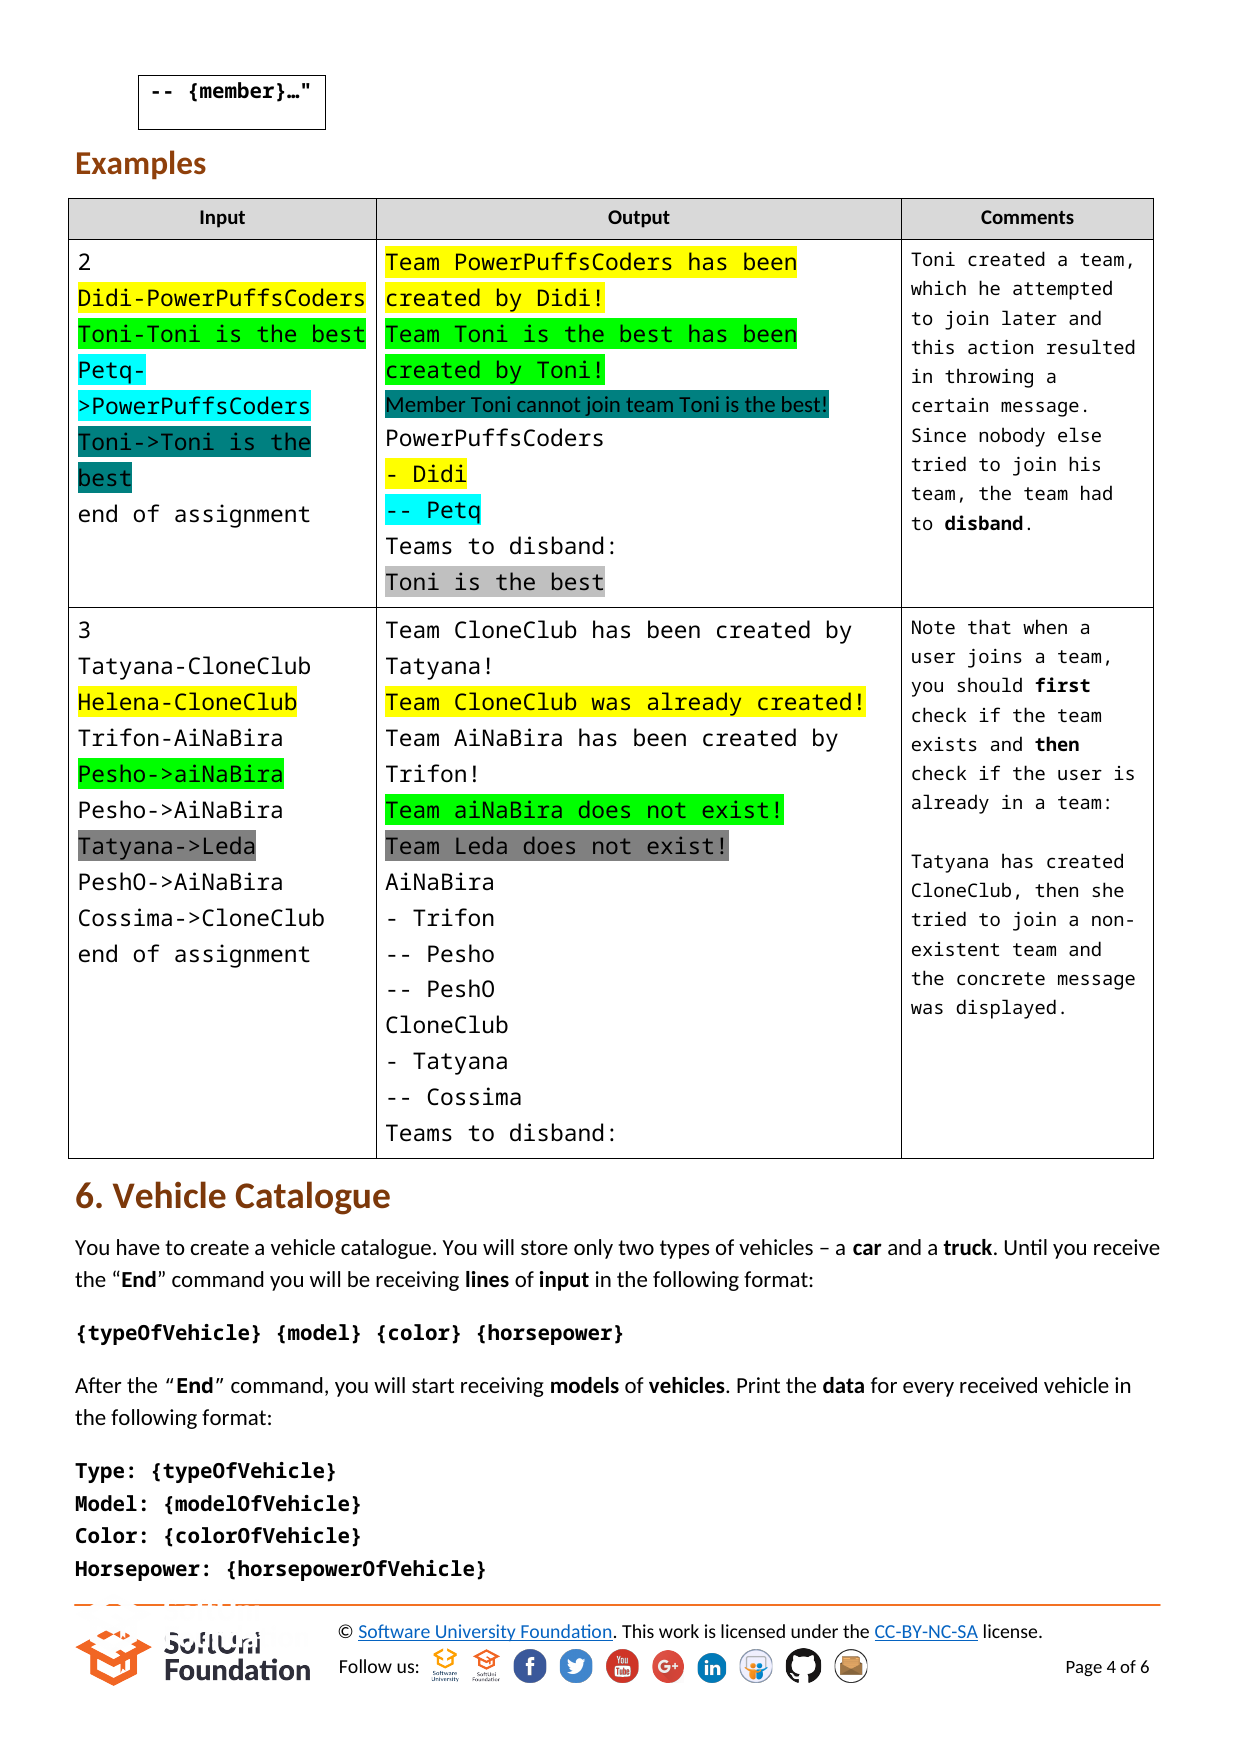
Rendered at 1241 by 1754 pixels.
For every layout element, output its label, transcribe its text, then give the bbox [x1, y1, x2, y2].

picture [785, 1648, 822, 1683]
picture [718, 1674, 727, 1683]
picture [75, 1594, 310, 1686]
subtitle Examples [75, 142, 1165, 183]
table_cell Team PowerPuffsCoders has been created by Didi! Team Toni is the best has been created by Toni! Member Toni cannot join team Toni is the best! PowerPuffsCoders - Didi -- Petq Teams to disband: Toni is the best [377, 240, 901, 607]
text After the “End” command, you will start receiving models of vehicles. Print the data for every received vehicle in the following format: [75, 1371, 1165, 1431]
picture [697, 1653, 706, 1662]
picture [431, 1648, 459, 1683]
table_header "{teamName}: - {creator} -- {member}…" [139, 76, 325, 129]
table_header {typeOfVehicle} {model} {color} {horsepower} [64, 1318, 653, 1371]
text You have to create a vehicle catalogue. You will store only two types of vehicles – a car and a truck. Until you receive the “End” command you will be receiving lines of input in the following format: [75, 1233, 1165, 1293]
picture [718, 1653, 727, 1662]
picture [606, 1649, 639, 1683]
table_header Output [377, 199, 901, 239]
picture [472, 1649, 500, 1683]
table_cell 3 Tatyana-CloneClub Helena-CloneClub Trifon-AiNaBira Pesho->aiNaBira Pesho->AiNaBira Tatyana->Leda PeshO->AiNaBira Cossima->CloneClub end of assignment [69, 608, 376, 1158]
table_header Comments [902, 199, 1153, 239]
table_cell Toni created a team, which he attempted to join later and this action resulted in throwing a certain message. Since nobody else tried to join his team, the team had to disband. [902, 240, 1153, 607]
subtitle Vehicle Catalogue [75, 1172, 1165, 1218]
picture [513, 1649, 547, 1683]
table_cell 2 Didi-PowerPuffsCoders Toni-Toni is the best Petq->PowerPuffsCoders Toni->Toni is the best end of assignment [69, 240, 376, 607]
table_cell Note that when a user joins a team, you should first check if the team exists and then check if the user is already in a team: Tatyana has created CloneClub, then she tried to join a non-existent team and the concrete message was displayed. [902, 608, 1153, 1158]
table_header Input [69, 199, 376, 239]
picture [652, 1650, 684, 1683]
picture [834, 1649, 868, 1683]
table_header Type: {typeOfVehicle} Model: {modelOfVehicle} Color: {colorOfVehicle} Horsepower: {horsepowerOfVehicle} [64, 1456, 515, 1583]
picture [559, 1649, 593, 1683]
picture [697, 1674, 706, 1683]
picture [739, 1649, 773, 1683]
picture [711, 1665, 720, 1674]
table_cell Team CloneClub has been created by Tatyana! Team CloneClub was already created! Team AiNaBira has been created by Trifon! Team aiNaBira does not exist! Team Leda does not exist! AiNaBira - Trifon -- Pesho -- PeshO CloneClub - Tatyana -- Cossima Teams to disband: [377, 608, 901, 1158]
